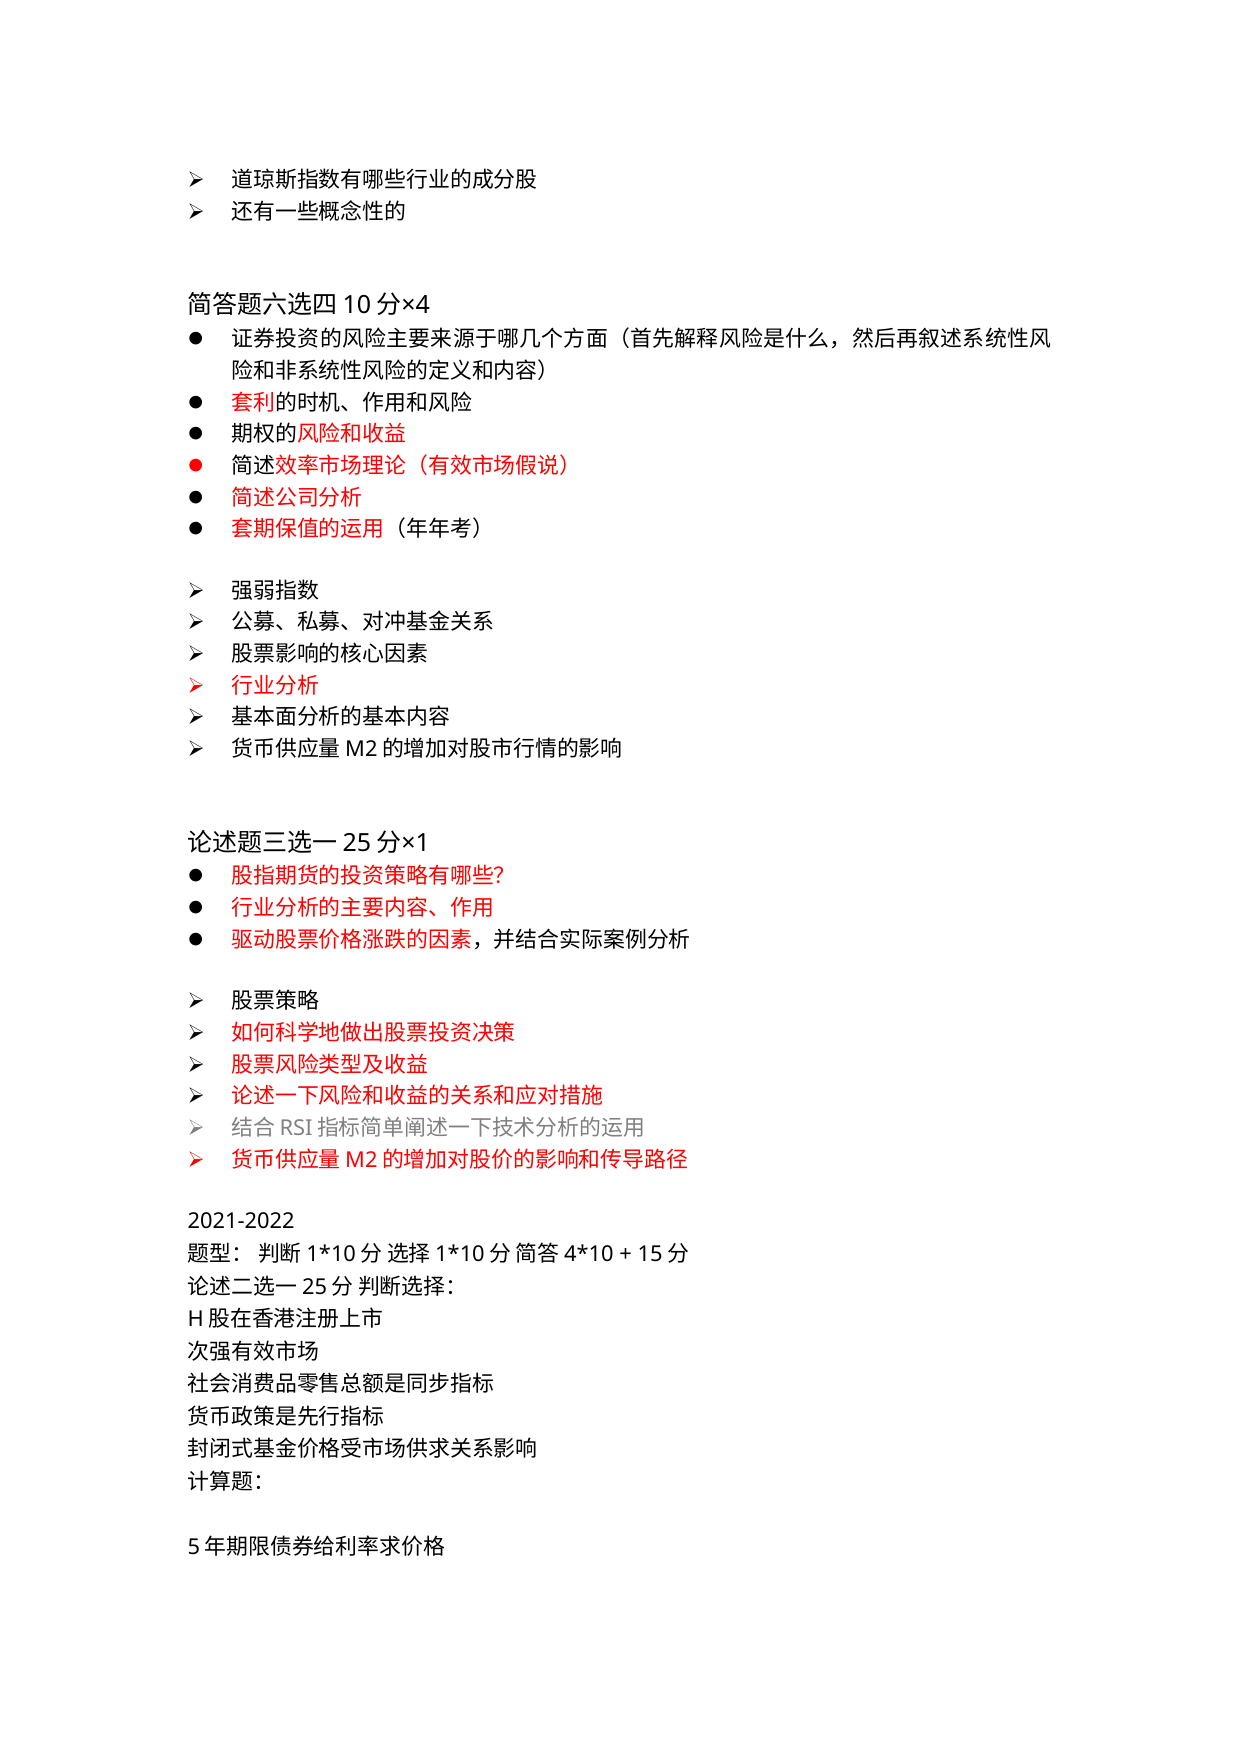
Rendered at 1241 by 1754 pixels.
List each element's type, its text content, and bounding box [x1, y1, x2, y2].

list 结合RSI指标简单阐述一下技术分析的运用 [187, 1110, 1053, 1142]
list 货币供应量M2的增加对股市行情的影响 [187, 731, 1053, 763]
text 2021-2022 [187, 1203, 1053, 1236]
list 股票影响的核心因素 [187, 636, 1053, 668]
list 套利的时机、作用和风险 [187, 384, 1053, 416]
text 计算题： [187, 1463, 1053, 1496]
list 论述一下风险和收益的关系和应对措施 [187, 1078, 1053, 1110]
list 股指期货的投资策略有哪些？ [187, 858, 1053, 890]
text H股在香港注册上市 [187, 1301, 1053, 1333]
text 封闭式基金价格受市场供求关系影响 [187, 1431, 1053, 1463]
list 道琼斯指数有哪些行业的成分股 [187, 162, 1053, 194]
list 股票策略 [187, 983, 1053, 1015]
list 简述公司分析 [187, 479, 1053, 511]
list 行业分析 [187, 668, 1053, 699]
list 证券投资的风险主要来源于哪几个方面（首先解释风险是什么，然后再叙述系统性风险和非系统性风险的定义和内容） [187, 321, 1053, 384]
list 股票风险类型及收益 [187, 1047, 1053, 1078]
list 公募、私募、对冲基金关系 [187, 604, 1053, 636]
text 5年期限债券给利率求价格 [187, 1528, 1053, 1561]
text 简答题六选四10分×4 [187, 285, 1053, 321]
text 题型： 判断1*10分 选择1*10分 简答4*10 + 15分 [187, 1236, 1053, 1268]
list 简述效率市场理论（有效市场假说） [187, 448, 1053, 479]
list 驱动股票价格涨跌的因素，并结合实际案例分析 [187, 922, 1053, 953]
list 还有一些概念性的 [187, 194, 1053, 225]
text 货币政策是先行指标 [187, 1398, 1053, 1431]
text 社会消费品零售总额是同步指标 [187, 1366, 1053, 1398]
list 行业分析的主要内容、作用 [187, 890, 1053, 922]
list 货币供应量M2的增加对股价的影响和传导路径 [187, 1142, 1053, 1173]
text 次强有效市场 [187, 1333, 1053, 1366]
list 如何科学地做出股票投资决策 [187, 1015, 1053, 1047]
list 套期保值的运用（年年考） [187, 511, 1053, 543]
list 基本面分析的基本内容 [187, 699, 1053, 731]
text 论述二选一 25分 判断选择： [187, 1268, 1053, 1301]
list 强弱指数 [187, 573, 1053, 604]
text 论述题三选一25分×1 [187, 822, 1053, 858]
list 期权的风险和收益 [187, 416, 1053, 448]
